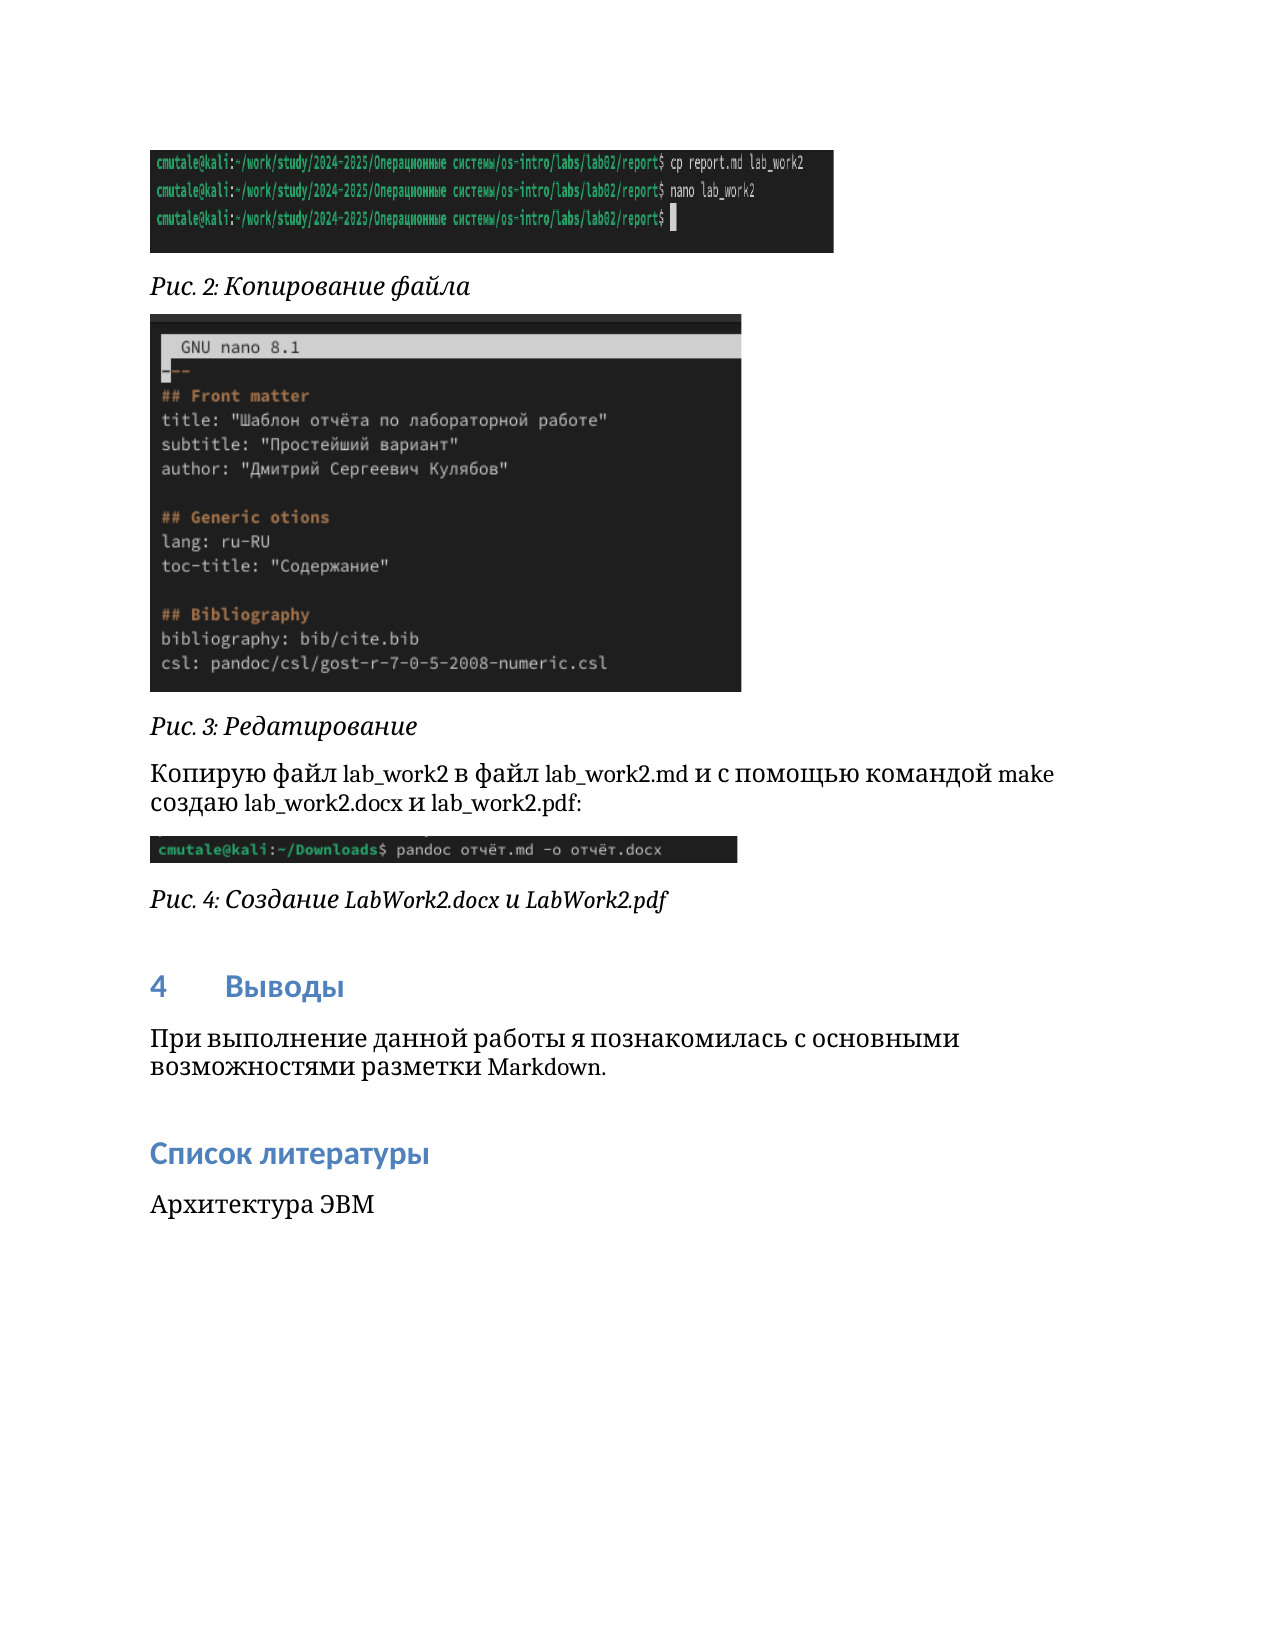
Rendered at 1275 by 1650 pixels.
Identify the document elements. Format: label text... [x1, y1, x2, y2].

text Рис. 2: Копирование файла [150, 273, 1125, 302]
subtitle 4 Выводы [150, 965, 1125, 1006]
picture [150, 150, 834, 253]
picture [150, 314, 742, 692]
text Копирую файл lab_work2 в файл lab_work2.md и с помощью командой make создаю lab_work2.docx и lab_work2.pdf: [150, 760, 1125, 818]
text Рис. 3: Редатирование [150, 713, 1125, 742]
text Архитектура ЭВМ [150, 1191, 1125, 1220]
text При выполнение данной работы я познакомилась с основными возможностями разметки Markdown. [150, 1024, 1125, 1082]
subtitle Список литературы [150, 1132, 1125, 1173]
text Рис. 4: Создание LabWork2.docx и LabWork2.pdf [150, 886, 1125, 915]
picture [150, 836, 738, 863]
